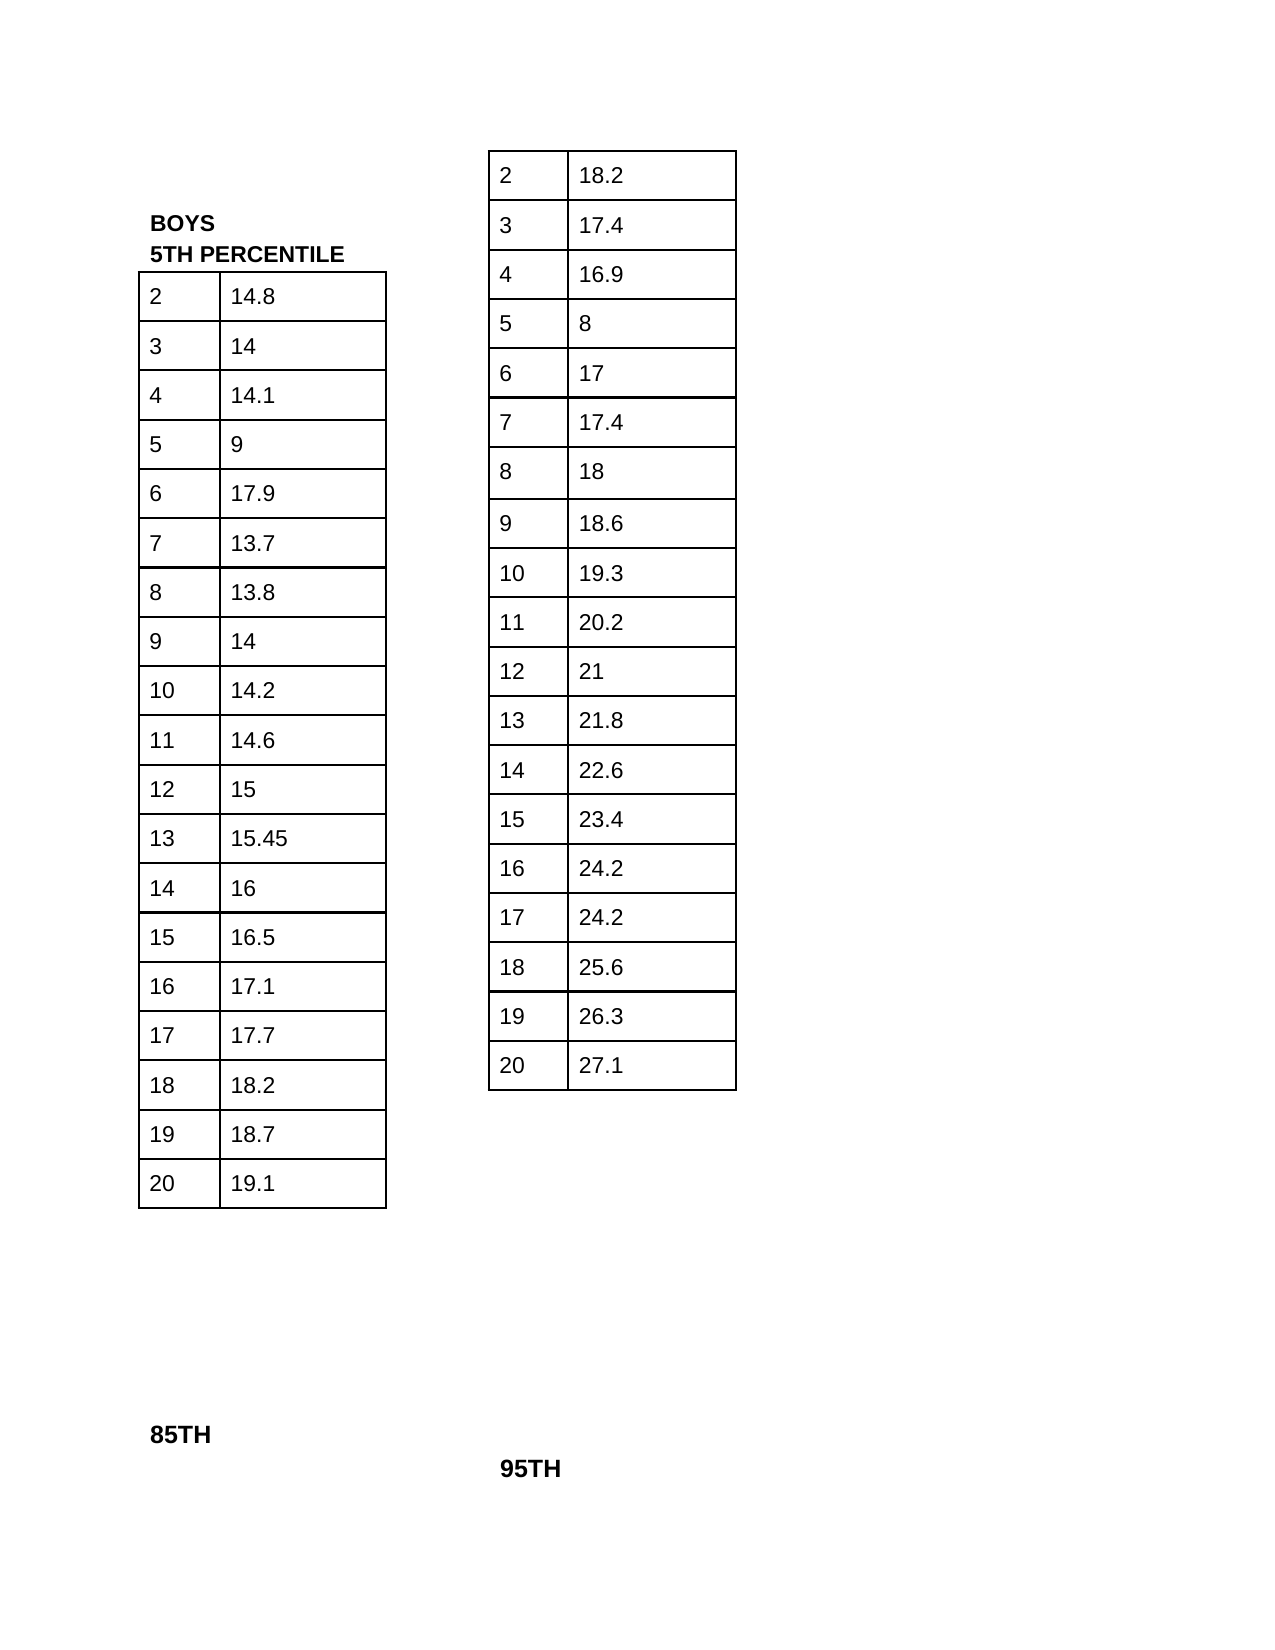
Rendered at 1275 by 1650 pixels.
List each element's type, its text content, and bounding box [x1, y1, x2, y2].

text 95TH [500, 1453, 775, 1482]
table_cell 5 [140, 421, 219, 468]
table_cell 14 [490, 746, 567, 793]
table_cell 13 [490, 697, 567, 744]
table_cell 10 [490, 549, 567, 596]
table_cell 19.3 [569, 549, 735, 596]
table_cell 19.1 [221, 1160, 385, 1207]
table_cell 15 [490, 795, 567, 843]
table_cell 17.4 [569, 201, 735, 248]
table_cell 7 [490, 399, 567, 446]
table_cell 20.2 [569, 598, 735, 646]
table_cell 4 [490, 251, 567, 298]
table_cell 14 [221, 618, 385, 665]
table_cell 9 [140, 618, 219, 665]
table_cell 17.1 [221, 963, 385, 1010]
table_cell 4 [140, 371, 219, 419]
table_cell 21.8 [569, 697, 735, 744]
table_cell 27.1 [569, 1042, 735, 1089]
table_cell 17 [490, 894, 567, 941]
table_cell 12 [140, 766, 219, 813]
table_cell 6 [490, 349, 567, 396]
table_cell 9 [490, 500, 567, 547]
table_cell 24.2 [569, 894, 735, 941]
table_cell 7 [140, 519, 219, 566]
table_cell 13.8 [221, 569, 385, 616]
table_cell 18 [569, 448, 735, 498]
table_cell 8 [569, 300, 735, 347]
table_cell 9 [221, 421, 385, 468]
table_cell 16 [490, 845, 567, 892]
table_cell 20 [490, 1042, 567, 1089]
table_cell 18.7 [221, 1111, 385, 1158]
table_cell 11 [140, 716, 219, 763]
table_cell 17 [569, 349, 735, 396]
table_cell 13.7 [221, 519, 385, 566]
table_cell 17 [140, 1012, 219, 1059]
table_cell 8 [490, 448, 567, 498]
table_header 18.2 [569, 152, 735, 199]
text BOYS [150, 210, 425, 237]
table_cell 17.4 [569, 399, 735, 446]
table_cell 17.7 [221, 1012, 385, 1059]
table_cell 14.2 [221, 667, 385, 714]
text 5TH PERCENTILE [150, 241, 425, 267]
table_header 14.8 [221, 273, 385, 320]
table_cell 10 [140, 667, 219, 714]
table_cell 15 [221, 766, 385, 813]
table_cell 14 [140, 864, 219, 911]
table_cell 23.4 [569, 795, 735, 843]
table_cell 12 [490, 648, 567, 695]
table_cell 13 [140, 815, 219, 862]
table_cell 15.45 [221, 815, 385, 862]
table_cell 24.2 [569, 845, 735, 892]
table_cell 18.6 [569, 500, 735, 547]
table_cell 16 [140, 963, 219, 1010]
table_cell 16 [221, 864, 385, 911]
table_cell 18 [490, 943, 567, 990]
table_cell 18.2 [221, 1061, 385, 1108]
table_cell 3 [490, 201, 567, 248]
table_cell 16.9 [569, 251, 735, 298]
table_cell 19 [140, 1111, 219, 1158]
table_cell 21 [569, 648, 735, 695]
table_cell 15 [140, 914, 219, 961]
table_cell 11 [490, 598, 567, 646]
table_cell 17.9 [221, 470, 385, 517]
table_cell 20 [140, 1160, 219, 1207]
table_cell 25.6 [569, 943, 735, 990]
table_cell 19 [490, 993, 567, 1040]
table_cell 26.3 [569, 993, 735, 1040]
table_cell 5 [490, 300, 567, 347]
text 85TH [150, 1421, 425, 1449]
table_cell 8 [140, 569, 219, 616]
table_header 2 [140, 273, 219, 320]
table_cell 14.1 [221, 371, 385, 419]
table_cell 18 [140, 1061, 219, 1108]
table_header 2 [490, 152, 567, 199]
table_cell 14 [221, 322, 385, 369]
table_cell 16.5 [221, 914, 385, 961]
table_cell 6 [140, 470, 219, 517]
table_cell 14.6 [221, 716, 385, 763]
table_cell 3 [140, 322, 219, 369]
table_cell 22.6 [569, 746, 735, 793]
